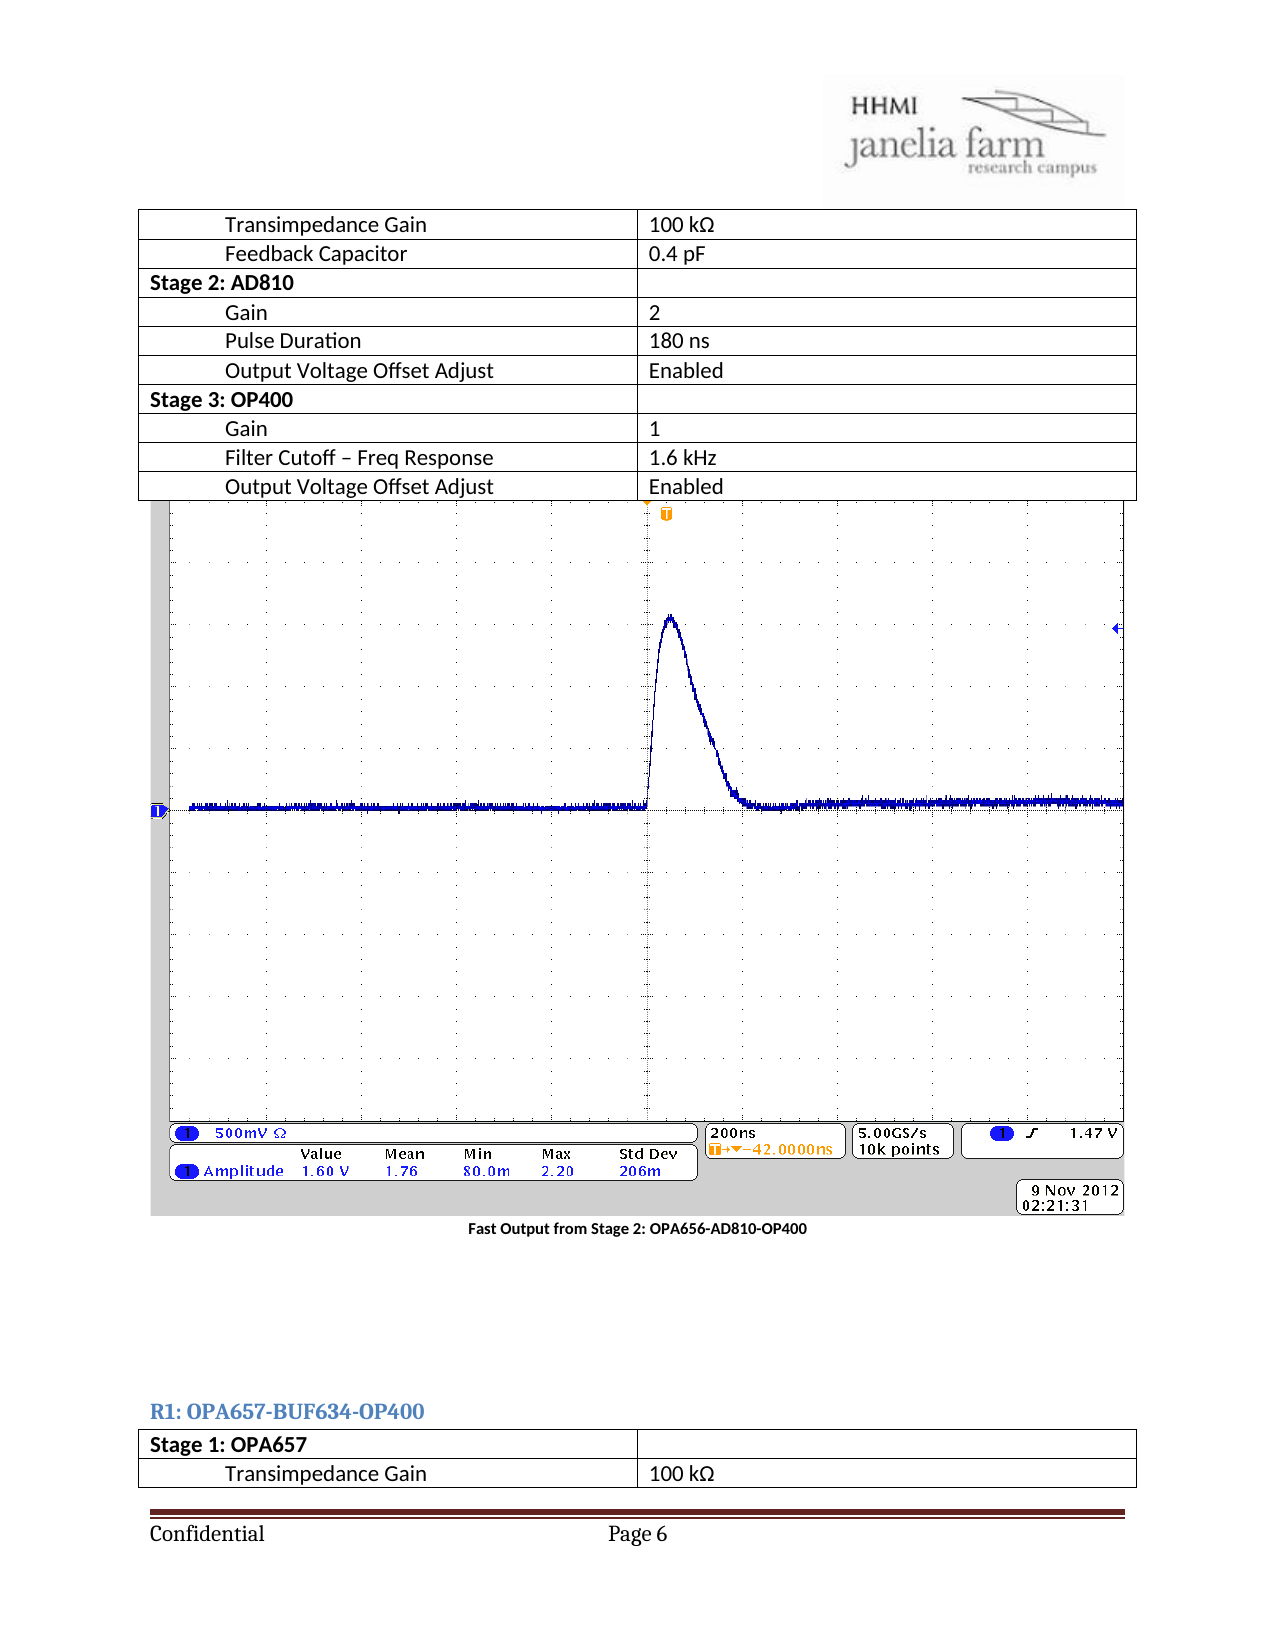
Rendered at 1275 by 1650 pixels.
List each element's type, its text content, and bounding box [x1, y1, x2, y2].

table_cell [638, 269, 1136, 297]
table_cell 1.6 kHz [638, 443, 1136, 471]
table_cell 1 [638, 414, 1136, 442]
table_cell 100 kΩ [638, 1459, 1136, 1487]
table_cell 0.4 pF [638, 240, 1136, 267]
table_cell 180 ns [638, 327, 1136, 355]
picture [150, 501, 1125, 1216]
table_cell [638, 385, 1136, 413]
table_cell Transimpedance Gain [139, 210, 637, 238]
table_header [638, 1430, 1136, 1458]
table_cell Enabled [638, 356, 1136, 384]
table_cell Filter Cutoff – Freq Response [139, 443, 637, 471]
subtitle R1: OPA657-BUF634-OP400 [150, 1399, 1125, 1425]
table_cell Stage 3: OP400 [139, 385, 637, 413]
picture [823, 75, 1125, 209]
table_cell Transimpedance Gain [139, 1459, 637, 1487]
table_cell Stage 2: AD810 [139, 269, 637, 297]
table_cell Gain [139, 414, 637, 442]
table_header Stage 1: OPA657 [139, 1430, 637, 1458]
table_cell 2 [638, 298, 1136, 326]
table_cell 100 kΩ [638, 210, 1136, 238]
table_cell Output Voltage Offset Adjust [139, 356, 637, 384]
table_cell Output Voltage Offset Adjust [139, 472, 637, 500]
table_cell Enabled [638, 472, 1136, 500]
table_cell Gain [139, 298, 637, 326]
table_cell Pulse Duration [139, 327, 637, 355]
table_cell Feedback Capacitor [139, 240, 637, 267]
text Fast Output from Stage 2: OPA656-AD810-OP400 [150, 1216, 1125, 1238]
